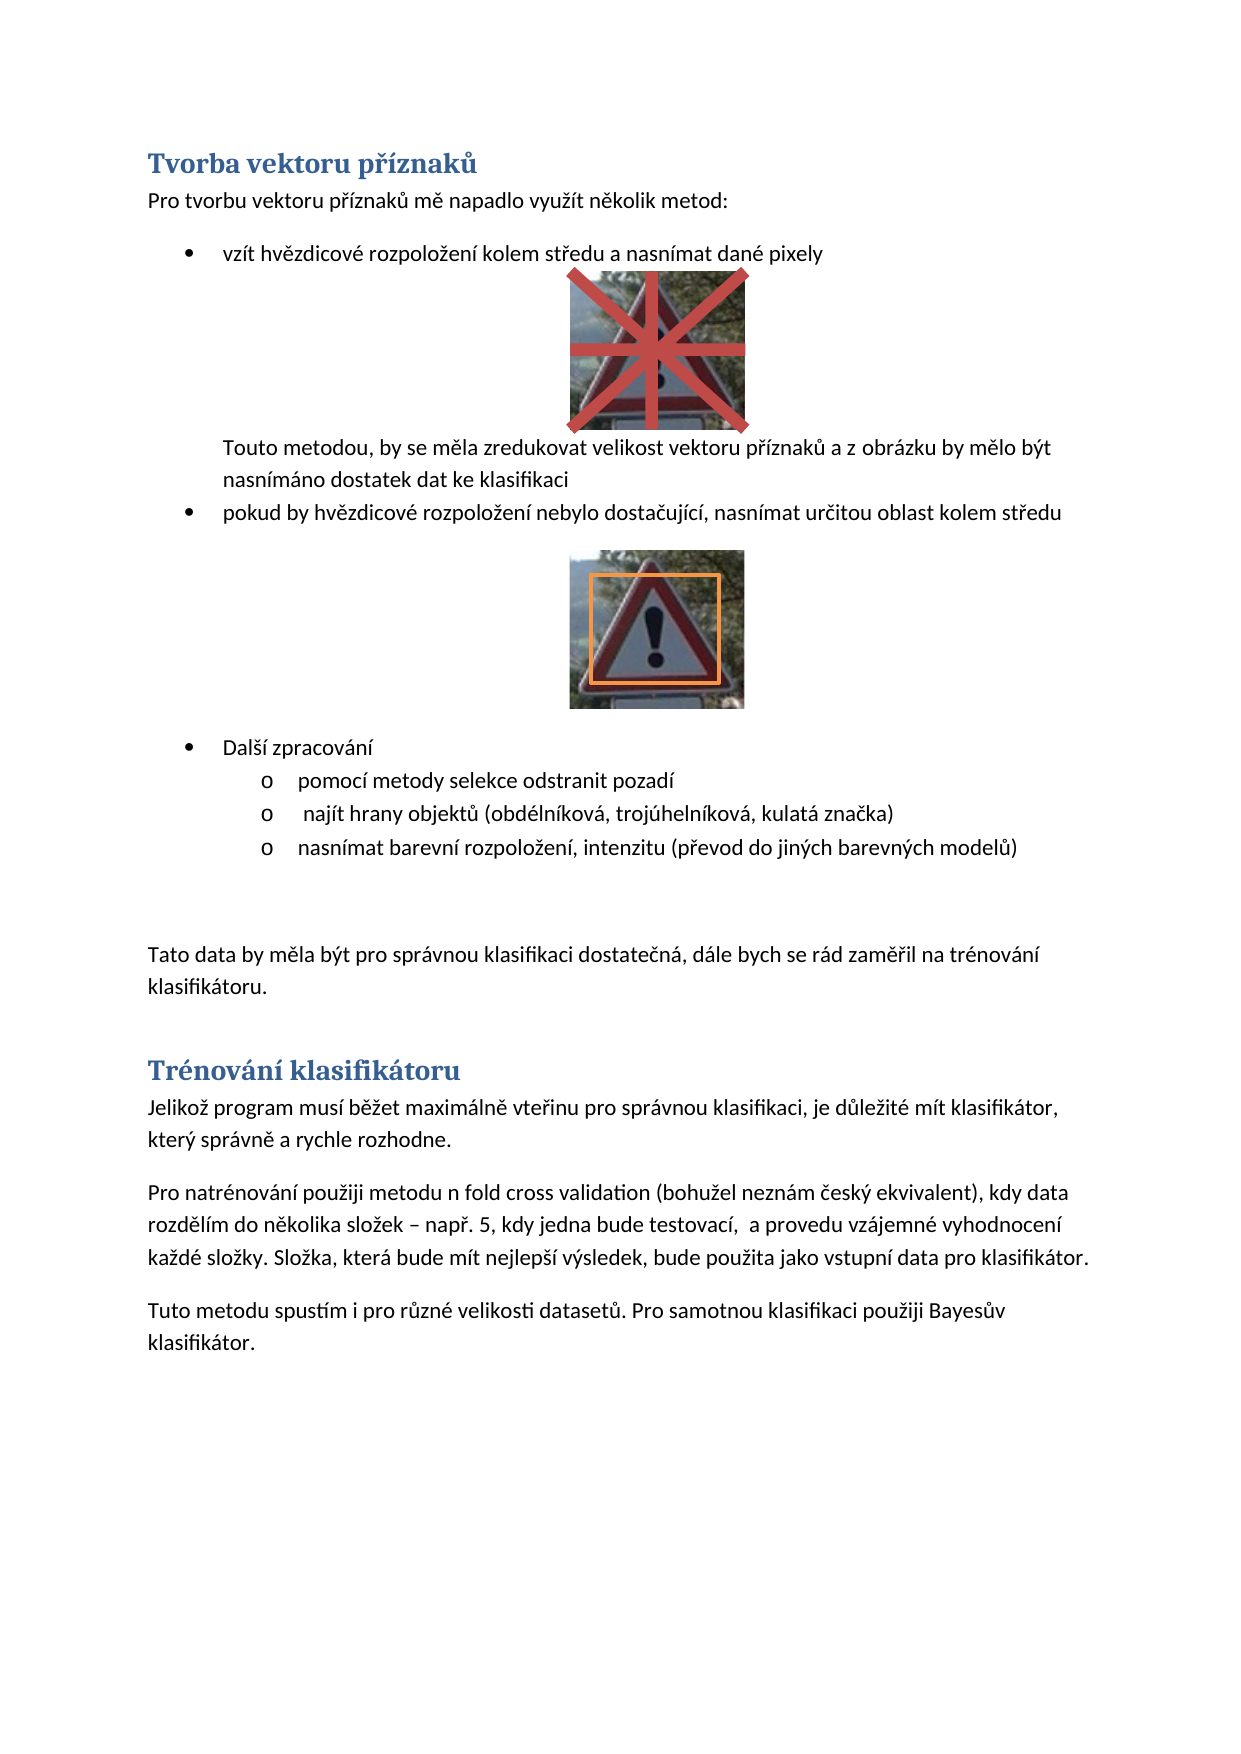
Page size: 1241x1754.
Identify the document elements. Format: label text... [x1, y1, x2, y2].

picture [570, 356, 641, 420]
picture [569, 550, 745, 709]
text Tuto metodu spustím i pro různé velikosti datasetů. Pro samotnou klasifikaci použiji Bayesův klasifikátor. [148, 1296, 1093, 1356]
list Další zpracování [185, 733, 1093, 762]
list pokud by hvězdicové rozpoložení nebylo dostačující, nasnímat určitou oblast kolem středu [185, 498, 1093, 526]
text Jelikož program musí běžet maximálně vteřinu pro správnou klasifikaci, je důležité mít klasifikátor, který správně a rychle rozhodne. [148, 1093, 1093, 1153]
subtitle Trénování klasifikátoru [148, 1054, 1093, 1088]
list vzít hvězdicové rozpoložení kolem středu a nasnímat dané pixely [185, 239, 1093, 267]
picture [677, 282, 745, 343]
text Pro natrénování použiji metodu n fold cross validation (bohužel neznám český ekvivalent), kdy data rozdělím do několika složek – např. 5, kdy jedna bude testovací, a provedu vzájemné vyhodnocení každé složky. Složka, která bude mít nejlepší výsledek, bude použita jako vstupní data pro klasifikátor. [148, 1178, 1093, 1271]
list nasnímat barevní rozpoložení, intenzitu (převod do jiných barevných modelů) [260, 833, 1093, 862]
list Touto metodou, by se měla zredukovat velikost vektoru příznaků a z obrázku by mělo být nasnímáno dostatek dat ke klasifikaci [223, 433, 1093, 493]
text Tato data by měla být pro správnou klasifikaci dostatečná, dále bych se rád zaměřil na trénování klasifikátoru. [148, 940, 1093, 1000]
picture [570, 281, 639, 343]
picture [581, 271, 645, 329]
list najít hrany objektů (obdélníková, trojúhelníková, kulatá značka) [260, 799, 1093, 828]
picture [580, 372, 645, 430]
picture [675, 356, 745, 419]
text Pro tvorbu vektoru příznaků mě napadlo využít několik metod: [148, 186, 1093, 214]
picture [658, 271, 735, 340]
list pomocí metody selekce odstranit pozadí [260, 766, 1093, 795]
subtitle Tvorba vektoru příznaků [148, 148, 1093, 181]
picture [658, 360, 735, 430]
